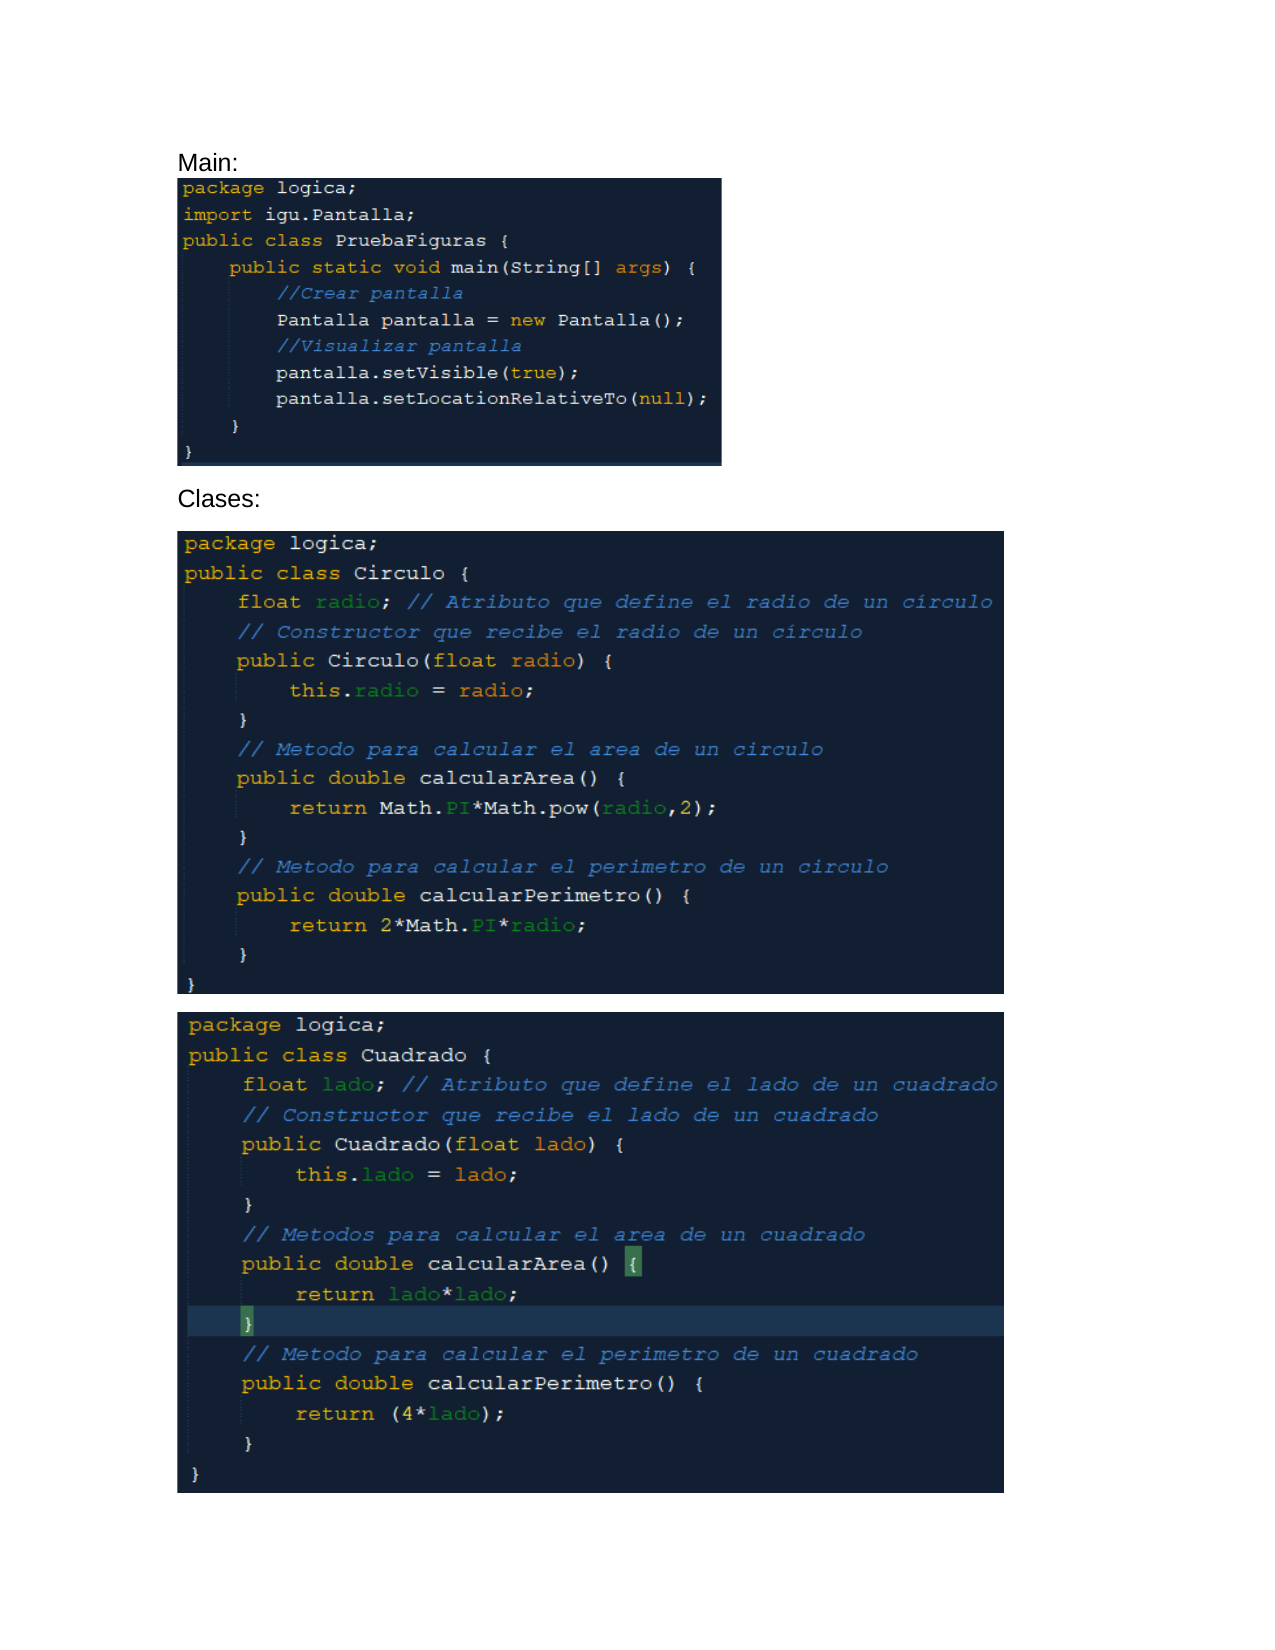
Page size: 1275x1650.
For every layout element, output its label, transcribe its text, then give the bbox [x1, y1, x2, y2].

text Clases: [177, 484, 1098, 513]
picture [177, 531, 1004, 994]
picture [177, 1012, 1004, 1493]
picture [177, 178, 722, 466]
